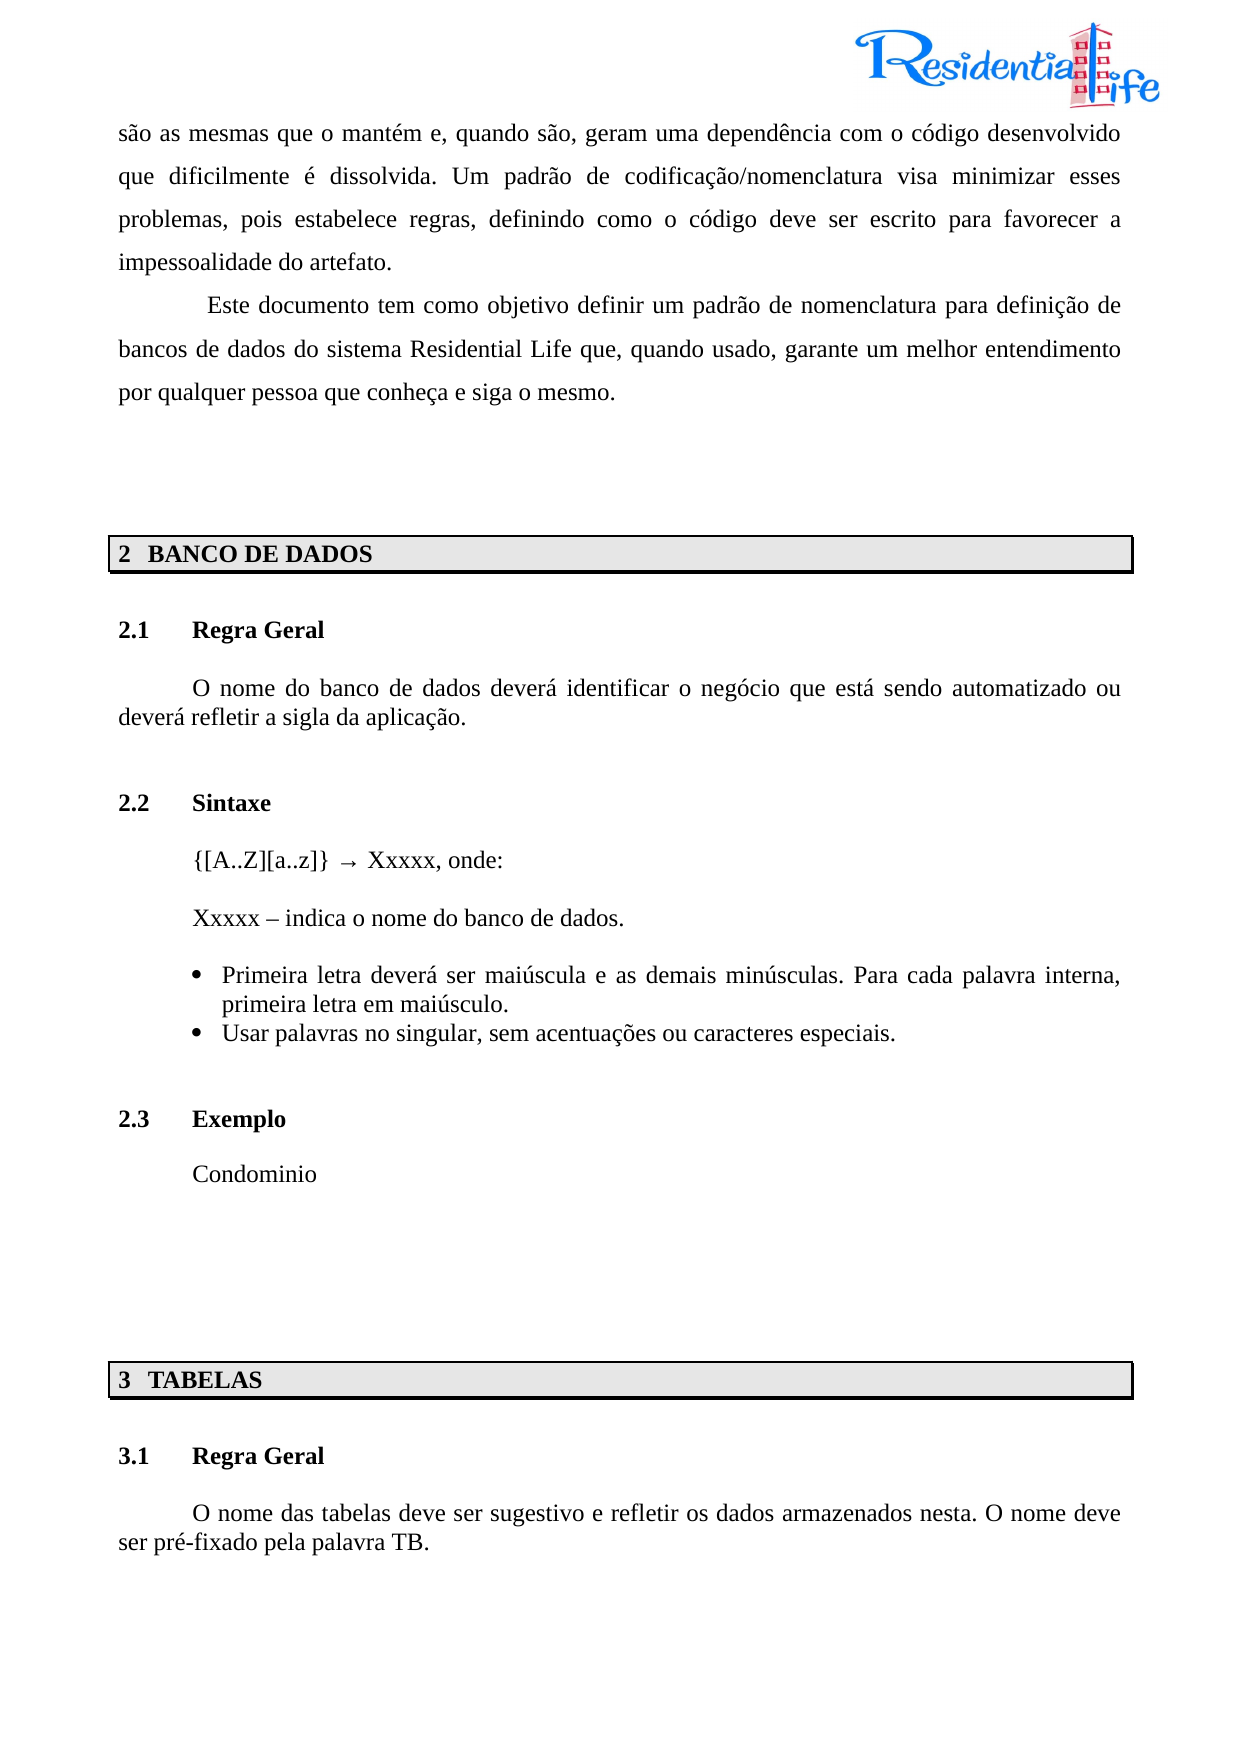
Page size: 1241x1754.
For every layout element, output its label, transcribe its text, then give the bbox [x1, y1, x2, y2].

text Regra Geral [118, 1441, 1122, 1470]
text {[A..Z][a..z]} → Xxxxx, onde: [118, 845, 1122, 874]
text Xxxxx – indica o nome do banco de dados. [118, 903, 1122, 932]
text BANCO DE DADOS [110, 537, 1131, 570]
text O nome do banco de dados deverá identificar o negócio que está sendo automatizado ou deverá refletir a sigla da aplicação. [118, 673, 1122, 730]
text TABELAS [110, 1363, 1131, 1396]
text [118, 118, 1122, 276]
picture [853, 18, 1168, 112]
text Condominio [118, 1159, 1122, 1188]
text Este documento tem como objetivo definir um padrão de nomenclatura para definição de bancos de dados do sistema Residential Life que, quando usado, garante um melhor entendimento por qualquer pessoa que conheça e siga o mesmo. [118, 291, 1122, 406]
list Usar palavras no singular, sem acentuações ou caracteres especiais. [192, 1018, 1122, 1047]
text Exemplo [118, 1104, 1122, 1133]
list Primeira letra deverá ser maiúscula e as demais minúsculas. Para cada palavra interna, primeira letra em maiúsculo. [192, 960, 1122, 1018]
text Sintaxe [118, 788, 1122, 817]
text O nome das tabelas deve ser sugestivo e refletir os dados armazenados nesta. O nome deve ser pré-fixado pela palavra TB. [118, 1498, 1122, 1556]
text Regra Geral [118, 615, 1122, 644]
